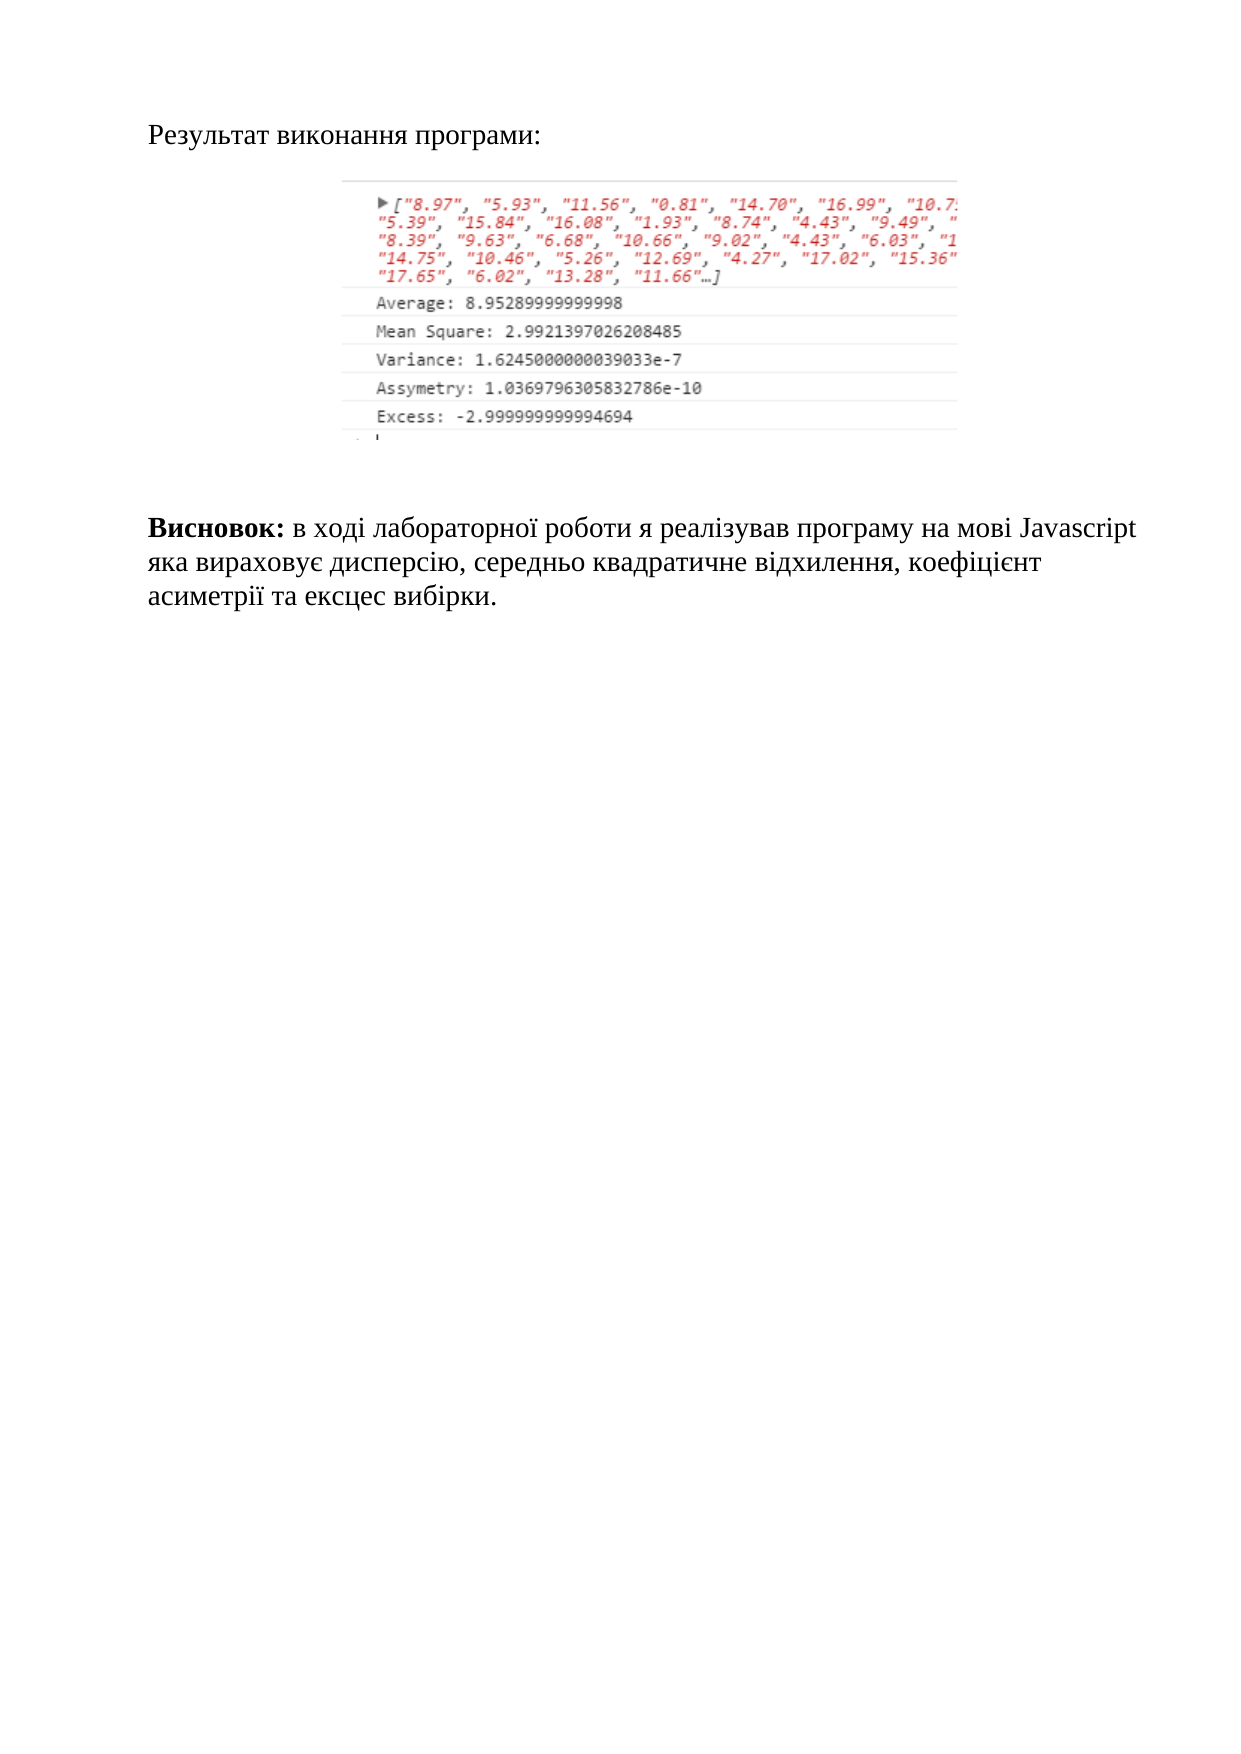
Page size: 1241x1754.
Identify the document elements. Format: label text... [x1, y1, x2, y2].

text Результат виконання програми: [148, 117, 1152, 150]
text Висновок: в ході лабораторної роботи я реалізував програму на мові Javascript яка вираховує дисперсію, середньо квадратичне відхилення, коефіцієнт асиметрії та ексцес вибірки. [148, 511, 1152, 611]
picture [341, 178, 958, 440]
